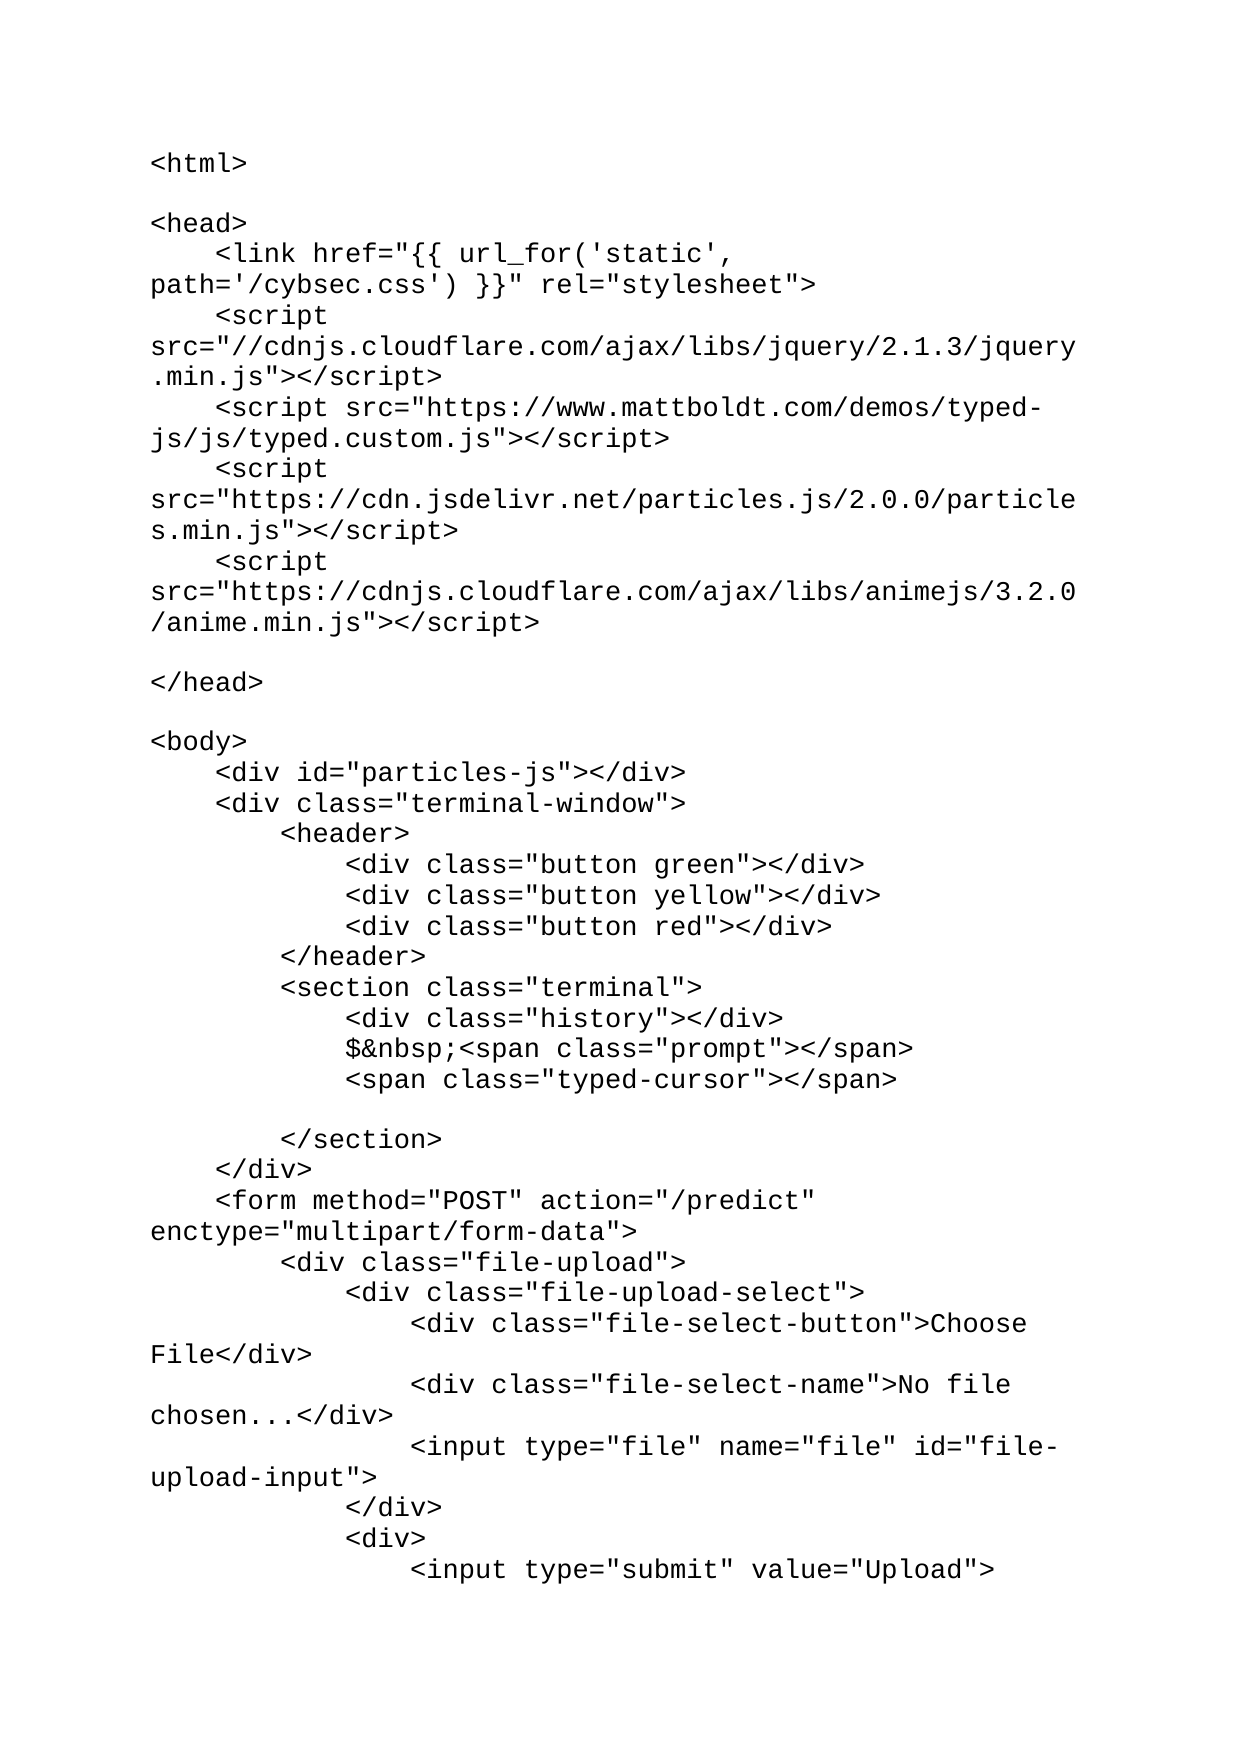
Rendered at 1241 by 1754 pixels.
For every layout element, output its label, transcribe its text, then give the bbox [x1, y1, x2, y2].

text </section> [150, 1125, 1090, 1156]
text </div> [150, 1156, 1090, 1187]
text <script src="//cdnjs.cloudflare.com/ajax/libs/jquery/2.1.3/jquery.min.js"></script> [150, 302, 1090, 394]
text <div class="terminal-window"> [150, 789, 1090, 820]
text <head> [150, 209, 1090, 240]
text <form method="POST" action="/predict" enctype="multipart/form-data"> [150, 1187, 1090, 1248]
text <section class="terminal"> [150, 974, 1090, 1004]
text </header> [150, 943, 1090, 974]
text <div class="button green"></div> [150, 851, 1090, 882]
text <div class="file-select-button">Choose File</div> [150, 1310, 1090, 1371]
text <div> [150, 1525, 1090, 1556]
text <div class="button red"></div> [150, 912, 1090, 943]
text <div class="file-upload"> [150, 1248, 1090, 1279]
text <script src="https://cdnjs.cloudflare.com/ajax/libs/animejs/3.2.0/anime.min.js"></script> [150, 547, 1090, 640]
text <script src="https://cdn.jsdelivr.net/particles.js/2.0.0/particles.min.js"></script> [150, 455, 1090, 547]
text </div> [150, 1494, 1090, 1525]
text <div class="file-select-name">No file chosen...</div> [150, 1371, 1090, 1433]
text <div class="file-upload-select"> [150, 1279, 1090, 1310]
text </head> [150, 668, 1090, 699]
text <header> [150, 820, 1090, 851]
text $&nbsp;<span class="prompt"></span> [150, 1035, 1090, 1066]
text <div class="history"></div> [150, 1004, 1090, 1035]
text <html> [150, 150, 1090, 181]
text <div id="particles-js"></div> [150, 759, 1090, 789]
text <input type="file" name="file" id="file-upload-input"> [150, 1433, 1090, 1494]
text <script src="https://www.mattboldt.com/demos/typed-js/js/typed.custom.js"></script> [150, 394, 1090, 455]
text <div class="button yellow"></div> [150, 882, 1090, 912]
text <link href="{{ url_for('static', path='/cybsec.css') }}" rel="stylesheet"> [150, 240, 1090, 302]
text <input type="submit" value="Upload"> [150, 1556, 1090, 1586]
text <body> [150, 728, 1090, 759]
text <span class="typed-cursor"></span> [150, 1066, 1090, 1097]
